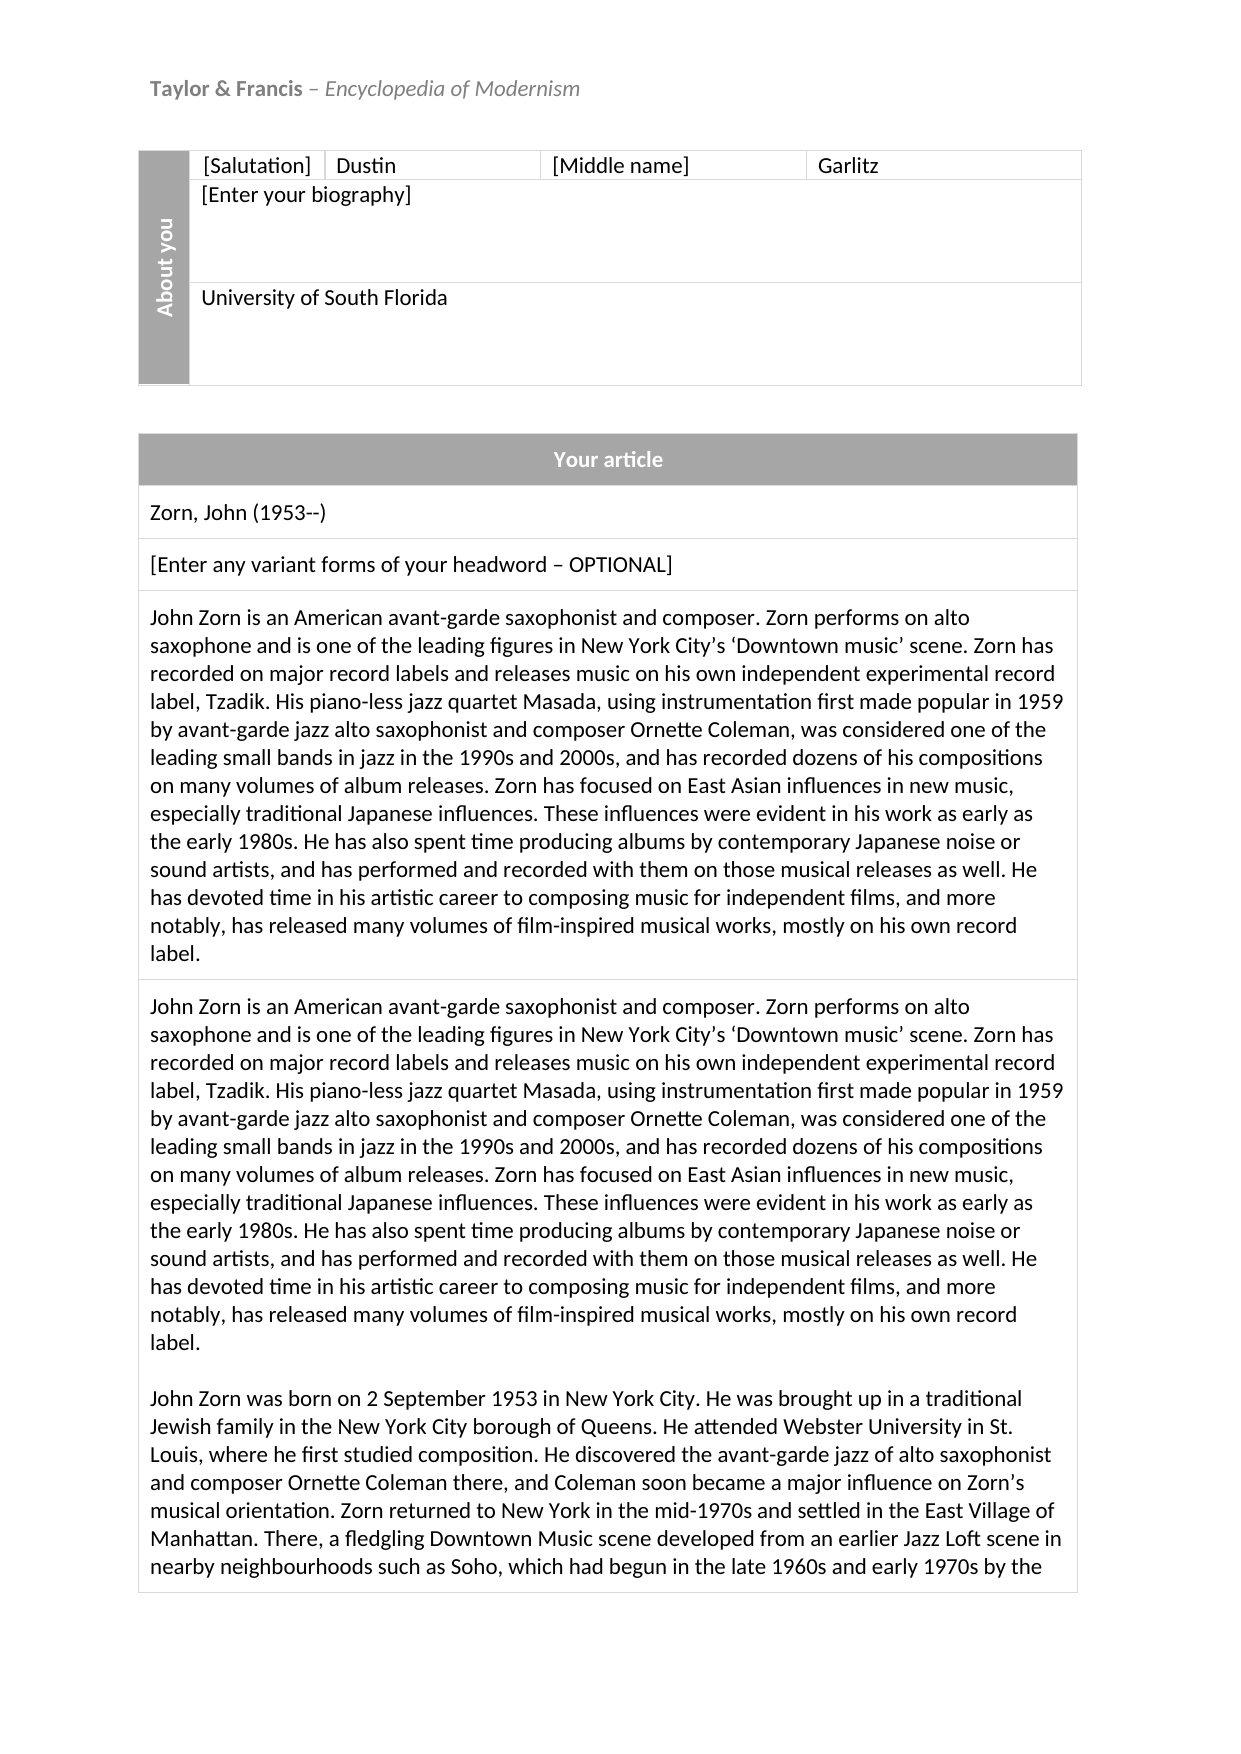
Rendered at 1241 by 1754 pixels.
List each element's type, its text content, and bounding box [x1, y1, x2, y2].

table_header Your article [139, 434, 1077, 485]
table_header About you [139, 151, 189, 384]
